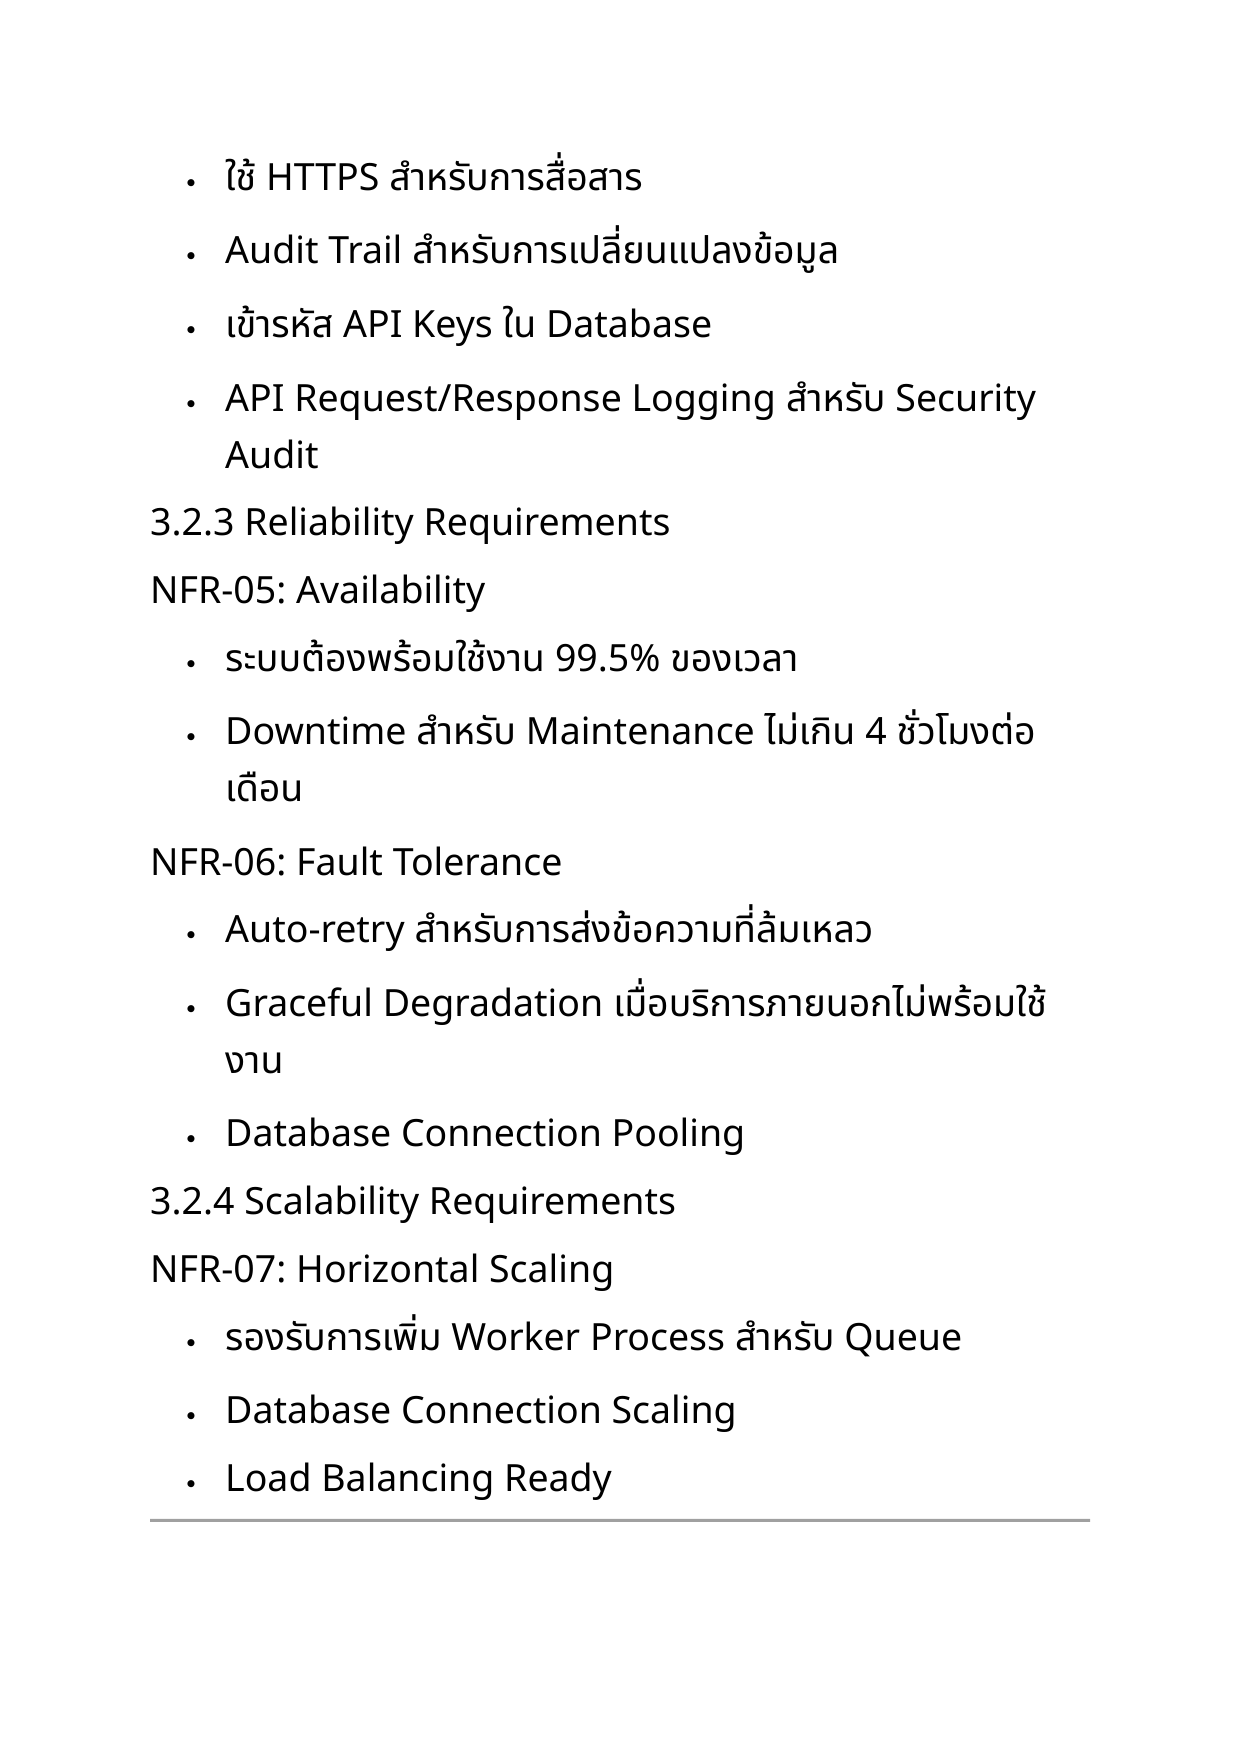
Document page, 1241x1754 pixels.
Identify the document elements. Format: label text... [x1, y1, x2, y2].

text NFR-06: Fault Tolerance [150, 835, 1090, 886]
text NFR-07: Horizontal Scaling [150, 1242, 1090, 1293]
list Audit Trail สำหรับการเปลี่ยนแปลงข้อมูล [187, 224, 1090, 281]
list Auto-retry สำหรับการส่งข้อความที่ล้มเหลว [187, 903, 1090, 960]
list รองรับการเพิ่ม Worker Process สำหรับ Queue [187, 1310, 1090, 1367]
list Downtime สำหรับ Maintenance ไม่เกิน 4 ชั่วโมงต่อเดือน [187, 705, 1090, 818]
list Database Connection Scaling [187, 1383, 1090, 1434]
list Graceful Degradation เมื่อบริการภายนอกไม่พร้อมใช้งาน [187, 976, 1090, 1090]
list Database Connection Pooling [187, 1107, 1090, 1158]
text 3.2.4 Scalability Requirements [150, 1174, 1090, 1225]
list API Request/Response Logging สำหรับ Security Audit [187, 371, 1090, 479]
list ใช้ HTTPS สำหรับการสื่อสาร [187, 150, 1090, 207]
list ระบบต้องพร้อมใช้งาน 99.5% ของเวลา [187, 631, 1090, 688]
text 3.2.3 Reliability Requirements [150, 496, 1090, 547]
text NFR-05: Availability [150, 563, 1090, 614]
list Load Balancing Ready [187, 1451, 1090, 1502]
list เข้ารหัส API Keys ใน Database [187, 297, 1090, 354]
